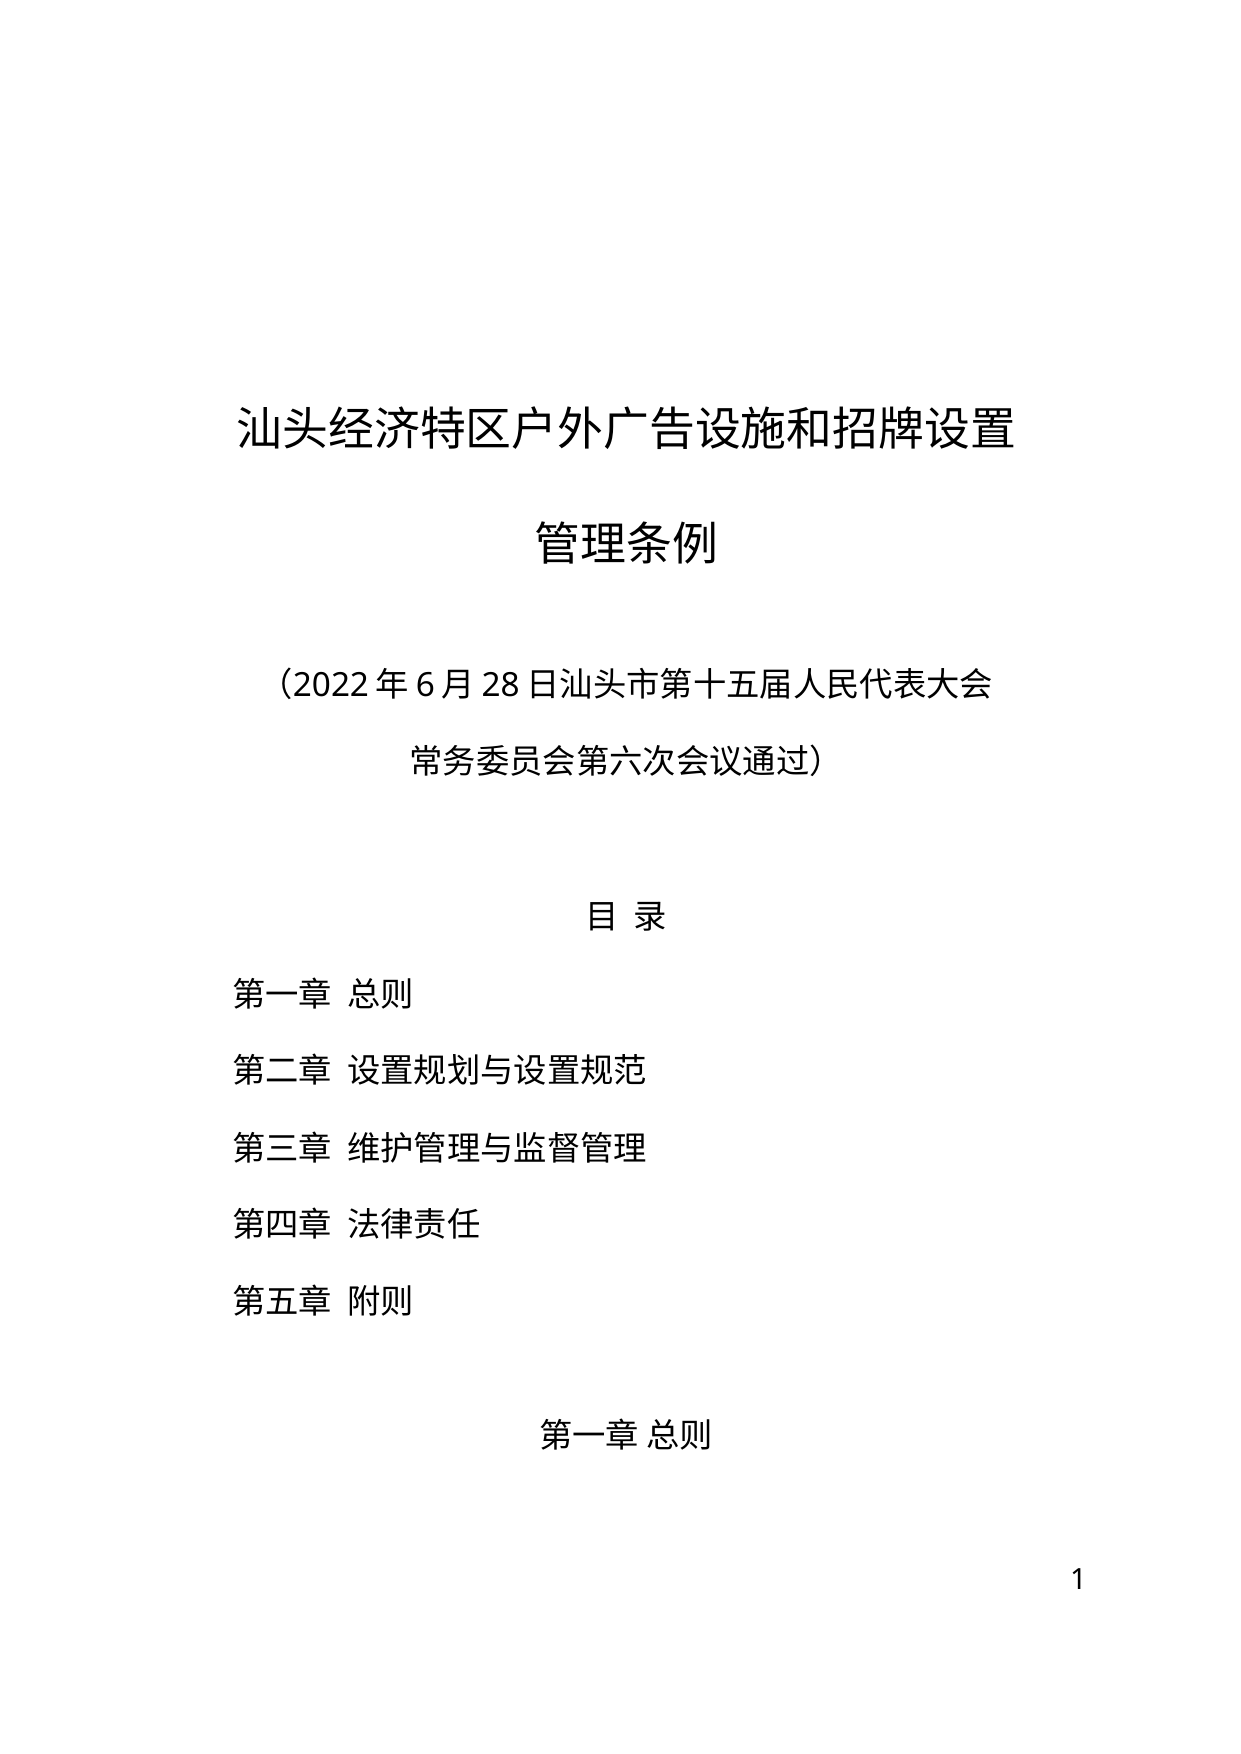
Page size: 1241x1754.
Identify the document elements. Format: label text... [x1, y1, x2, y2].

text 目 录 [165, 882, 1087, 947]
text 第五章 附则 [165, 1267, 1087, 1332]
text 第一章 总则 [165, 959, 1087, 1024]
text 常务委员会第六次会议通过） [209, 726, 1043, 791]
text 第四章 法律责任 [165, 1190, 1087, 1255]
text （2022年6月28日汕头市第十五届人民代表大会 [209, 649, 1043, 714]
text 第二章 设置规划与设置规范 [165, 1036, 1087, 1101]
text 第三章 维护管理与监督管理 [165, 1113, 1087, 1178]
text 汕头经济特区户外广告设施和招牌设置 [165, 377, 1087, 475]
text 第一章 总则 [165, 1401, 1087, 1466]
text 管理条例 [165, 491, 1087, 589]
